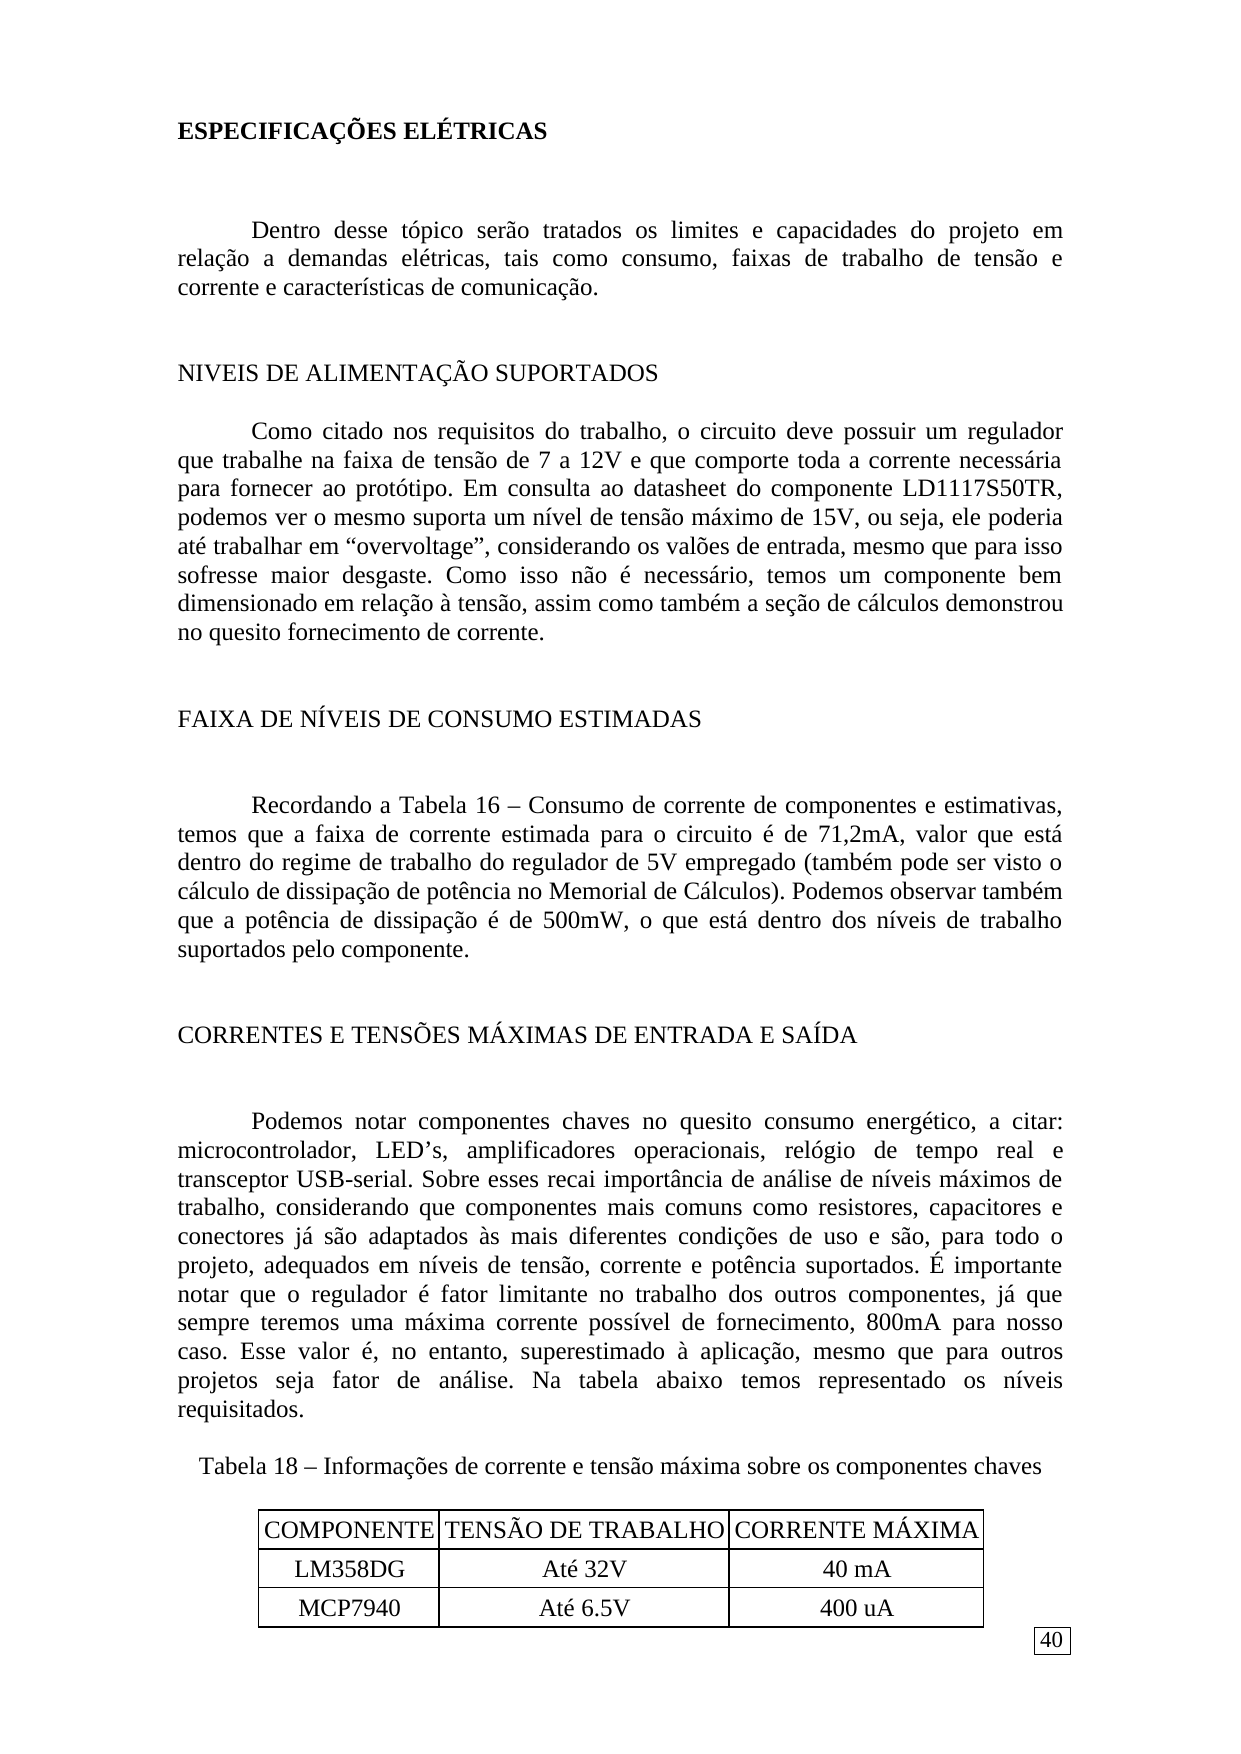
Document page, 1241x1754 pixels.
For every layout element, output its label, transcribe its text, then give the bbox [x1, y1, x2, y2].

subtitle ESPECIFICAÇÕES ELÉTRICAS [177, 116, 1182, 145]
text Dentro desse tópico serão tratados os limites e capacidades do projeto em relação a demandas elétricas, tais como consumo, faixas de trabalho de tensão e corrente e características de comunicação. [177, 215, 1063, 301]
text Como citado nos requisitos do trabalho, o circuito deve possuir um regulador que trabalhe na faixa de tensão de 7 a 12V e que comporte toda a corrente necessária para fornecer ao protótipo. Em consulta ao datasheet do componente LD1117S50TR, podemos ver o mesmo suporta um nível de tensão máximo de 15V, ou seja, ele poderia até trabalhar em “overvoltage”, considerando os valões de entrada, mesmo que para isso sofresse maior desgaste. Como isso não é necessário, temos um componente bem dimensionado em relação à tensão, assim como também a seção de cálculos demonstrou no quesito fornecimento de corrente. [177, 416, 1063, 646]
table_cell MCP7940 [259, 1588, 438, 1626]
table_cell Até 32V [440, 1550, 728, 1587]
table_header TENSÃO DE TRABALHO [440, 1511, 728, 1548]
table_cell LM358DG [259, 1550, 438, 1587]
table_cell 400 uA [730, 1588, 983, 1626]
text FAIXA DE NÍVEIS DE CONSUMO ESTIMADAS [177, 704, 1182, 732]
table_header CORRENTE MÁXIMA [730, 1511, 983, 1548]
text Podemos notar componentes chaves no quesito consumo energético, a citar: microcontrolador, LED’s, amplificadores operacionais, relógio de tempo real e transceptor USB-serial. Sobre esses recai importância de análise de níveis máximos de trabalho, considerando que componentes mais comuns como resistores, capacitores e conectores já são adaptados às mais diferentes condições de uso e são, para todo o projeto, adequados em níveis de tensão, corrente e potência suportados. É importante notar que o regulador é fator limitante no trabalho dos outros componentes, já que sempre teremos uma máxima corrente possível de fornecimento, 800mA para nosso caso. Esse valor é, no entanto, superestimado à aplicação, mesmo que para outros projetos seja fator de análise. Na tabela abaixo temos representado os níveis requisitados. [177, 1106, 1064, 1422]
text Recordando a Tabela 16 – Consumo de corrente de componentes e estimativas, temos que a faixa de corrente estimada para o circuito é de 71,2mA, valor que está dentro do regime de trabalho do regulador de 5V empregado (também pode ser visto o cálculo de dissipação de potência no Memorial de Cálculos). Podemos observar também que a potência de dissipação é de 500mW, o que está dentro dos níveis de trabalho suportados pelo componente. [177, 790, 1063, 962]
text NIVEIS DE ALIMENTAÇÃO SUPORTADOS [177, 358, 1182, 387]
table_cell 40 mA [730, 1550, 983, 1587]
table_header COMPONENTE [259, 1511, 438, 1548]
text CORRENTES E TENSÕES MÁXIMAS DE ENTRADA E SAÍDA [177, 1020, 1182, 1049]
table_cell Até 6.5V [440, 1588, 728, 1626]
text Tabela 18 – Informações de corrente e tensão máxima sobre os componentes chaves [62, 1451, 1178, 1480]
